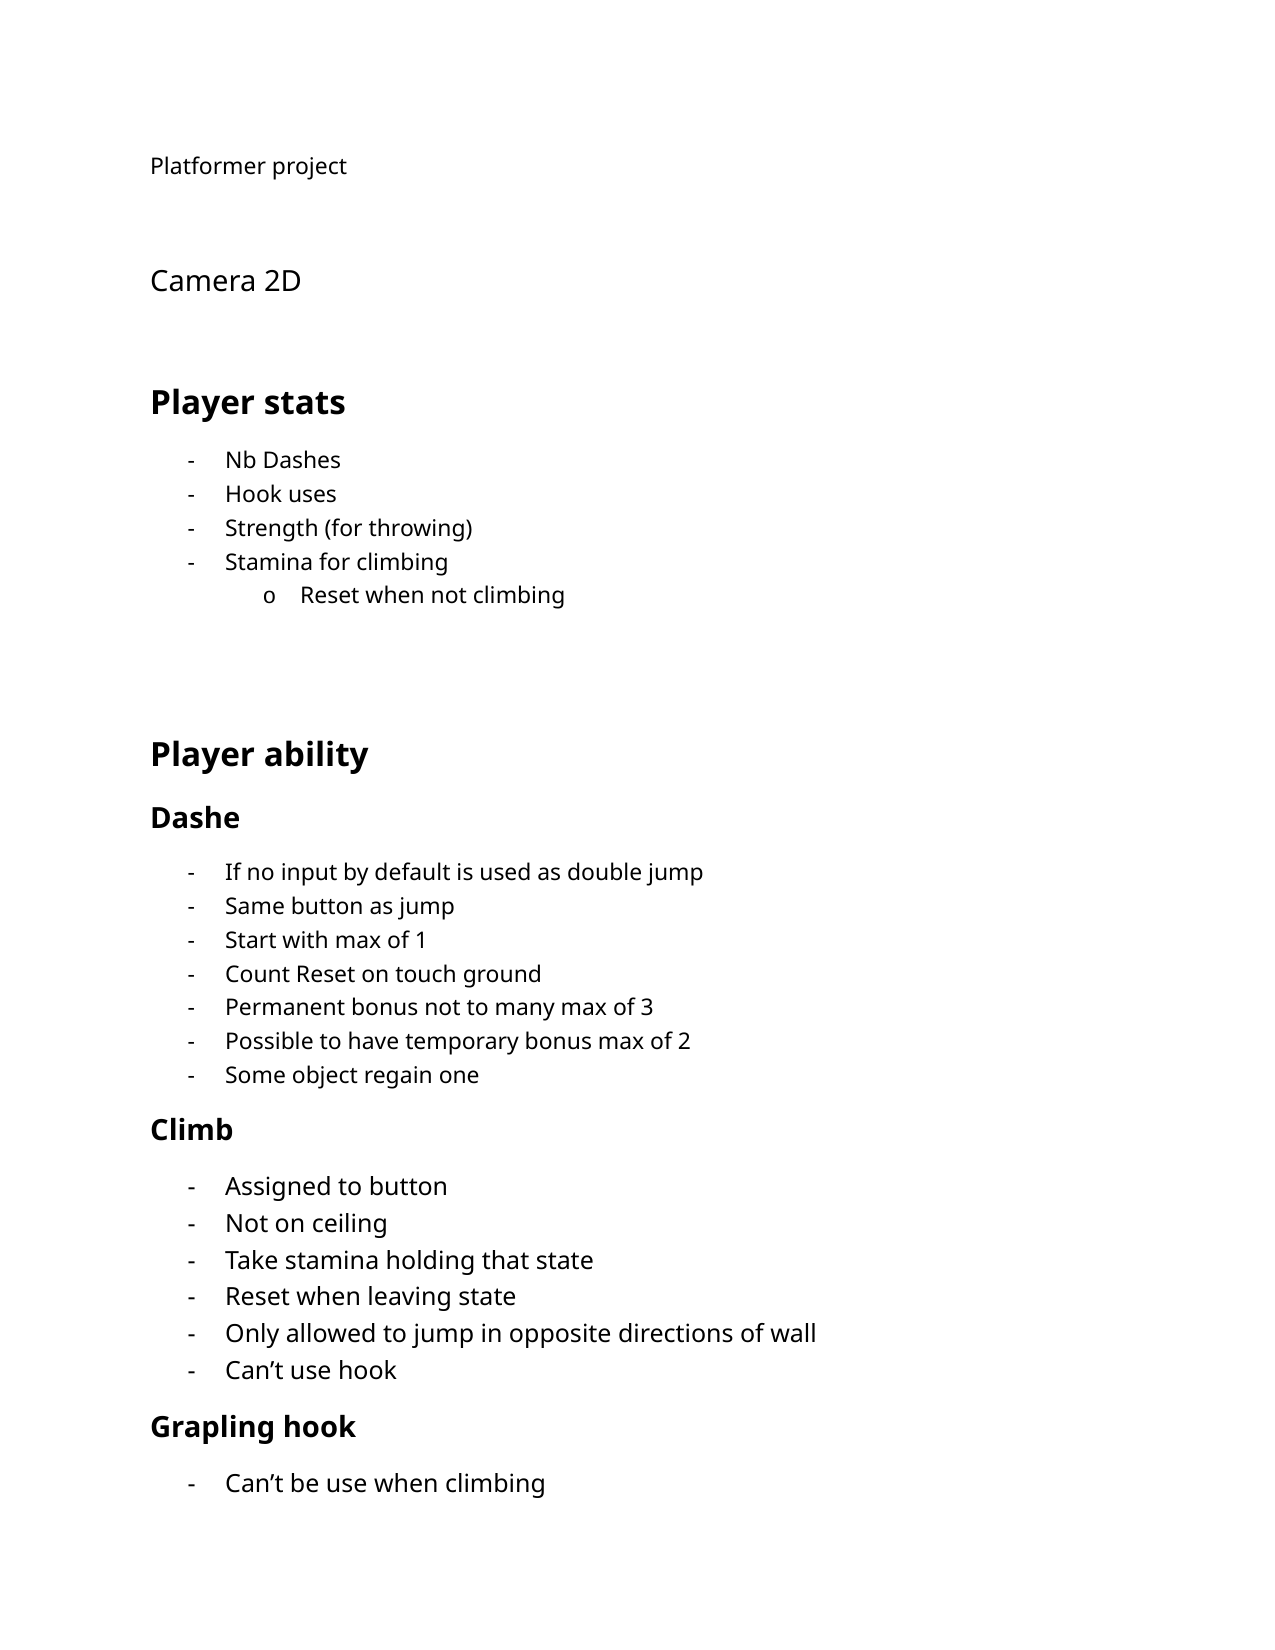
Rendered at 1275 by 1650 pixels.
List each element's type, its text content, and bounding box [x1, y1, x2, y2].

list Reset when not climbing [262, 579, 1125, 611]
text Grapling hook [150, 1406, 1125, 1446]
list Same button as jump [187, 890, 1125, 921]
text Player ability [150, 731, 1125, 777]
text Platformer project [150, 150, 1125, 181]
list Reset when leaving state [187, 1279, 1125, 1313]
list Nb Dashes [187, 444, 1125, 476]
text Climb [150, 1109, 1125, 1149]
text Camera 2D [150, 260, 1125, 299]
list Possible to have temporary bonus max of 2 [187, 1025, 1125, 1056]
list Start with max of 1 [187, 924, 1125, 955]
list Can’t be use when climbing [187, 1466, 1125, 1499]
list Permanent bonus not to many max of 3 [187, 991, 1125, 1023]
list Count Reset on touch ground [187, 958, 1125, 989]
list Stamina for climbing [187, 546, 1125, 577]
list Hook uses [187, 478, 1125, 509]
list Take stamina holding that state [187, 1242, 1125, 1276]
list Strength (for throwing) [187, 512, 1125, 543]
list Can’t use hook [187, 1353, 1125, 1387]
text Dashe [150, 797, 1125, 837]
list Assigned to button [187, 1169, 1125, 1203]
text Player stats [150, 379, 1125, 424]
list Not on ceiling [187, 1206, 1125, 1239]
list If no input by default is used as double jump [187, 856, 1125, 888]
list Only allowed to jump in opposite directions of wall [187, 1316, 1125, 1350]
list Some object regain one [187, 1059, 1125, 1090]
